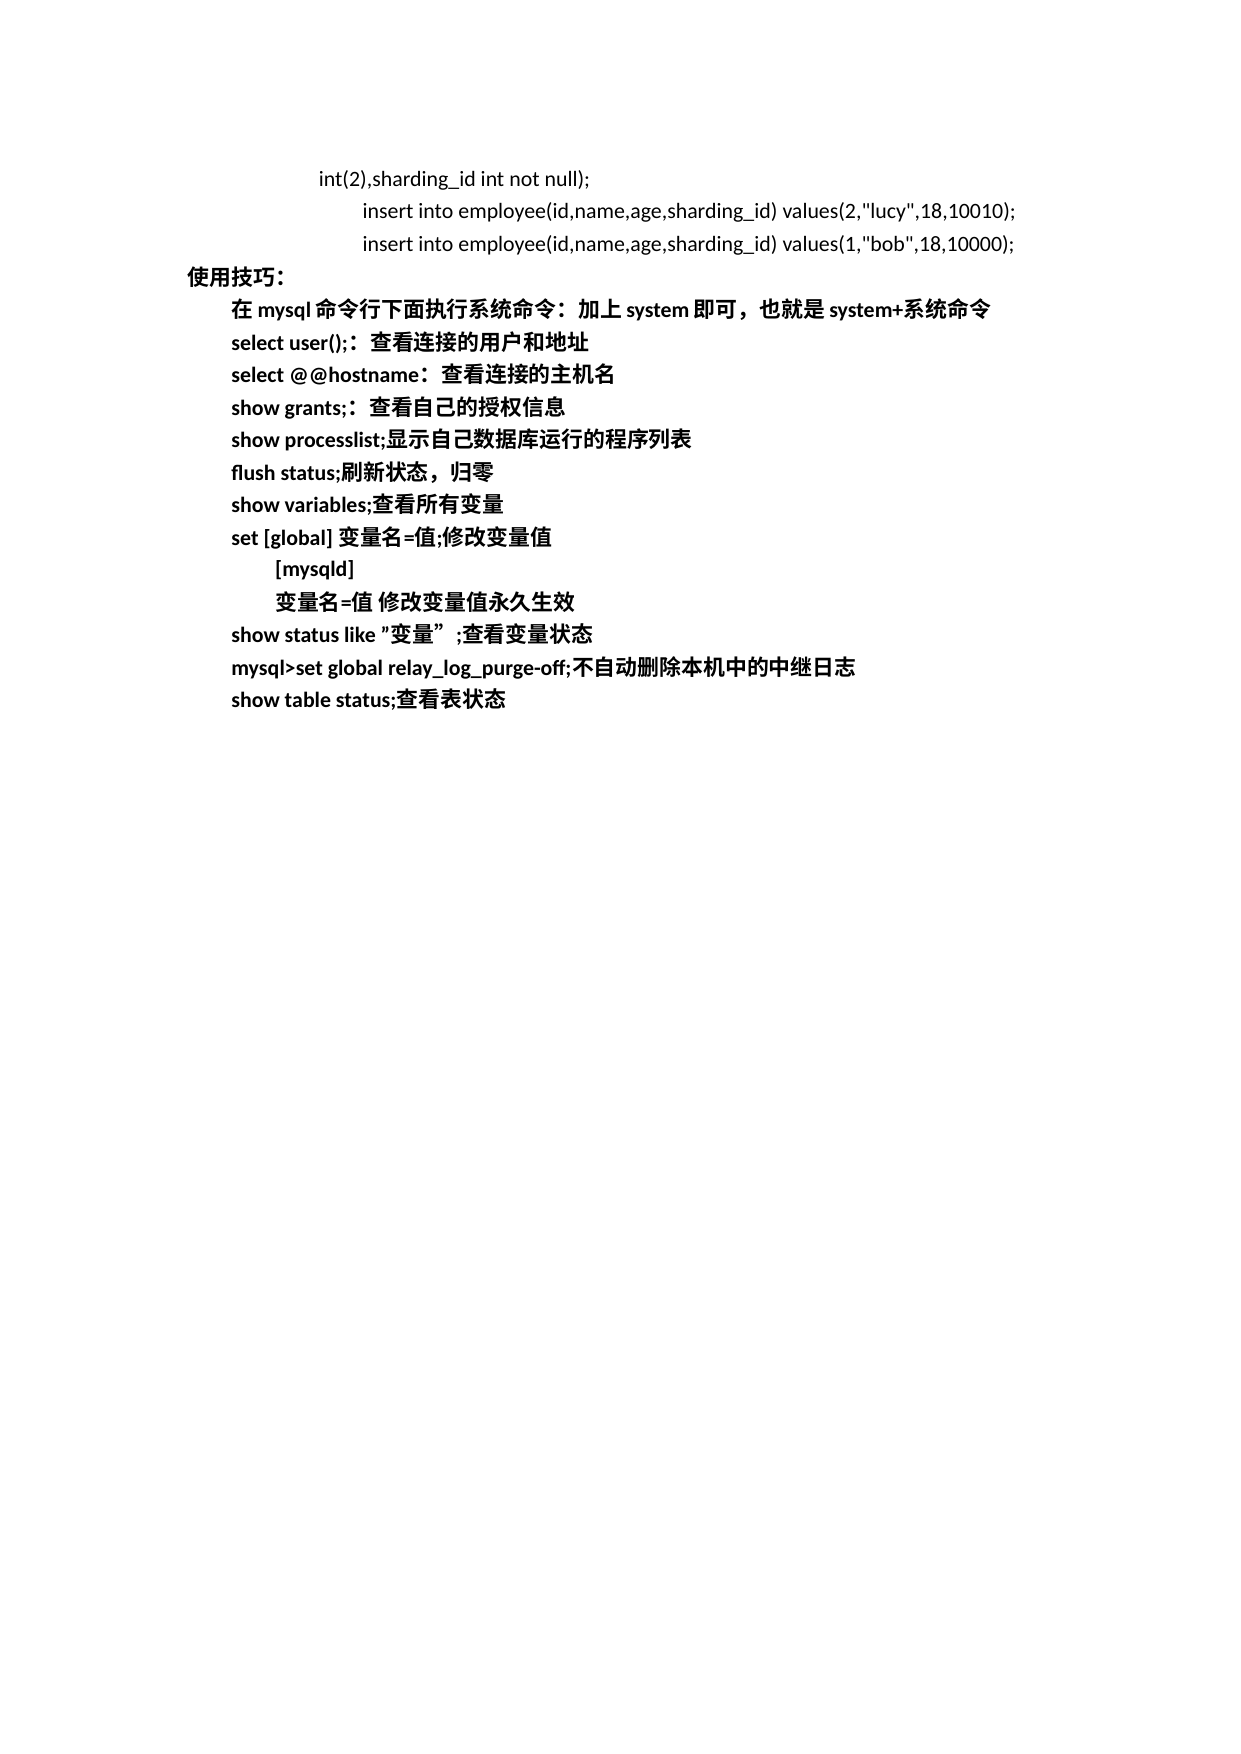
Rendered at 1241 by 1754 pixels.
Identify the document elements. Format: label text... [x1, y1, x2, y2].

text 使用技巧： [187, 259, 1053, 292]
text select user();：查看连接的用户和地址 [187, 324, 1053, 357]
text select @@hostname：查看连接的主机名 [187, 357, 1053, 389]
text show status like ”变量”;查看变量状态 [187, 617, 1053, 649]
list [319, 162, 1053, 194]
text show table status;查看表状态 [187, 682, 1053, 714]
text show processlist;显示自己数据库运行的程序列表 [187, 422, 1053, 454]
list insert into employee(id,name,age,sharding_id) values(1,"bob",18,10000); [319, 227, 1053, 259]
text show grants;：查看自己的授权信息 [187, 389, 1053, 422]
text [mysqld] [231, 552, 1053, 584]
text flush status;刷新状态，归零 [187, 454, 1053, 487]
text set [global] 变量名=值;修改变量值 [187, 519, 1053, 552]
text mysql>set global relay_log_purge-off;不自动删除本机中的中继日志 [187, 649, 1053, 682]
text show variables;查看所有变量 [187, 487, 1053, 519]
text 在mysql命令行下面执行系统命令：加上system即可，也就是system+系统命令 [187, 292, 1053, 324]
list insert into employee(id,name,age,sharding_id) values(2,"lucy",18,10010); [319, 194, 1053, 227]
text 变量名=值 修改变量值永久生效 [231, 584, 1053, 617]
